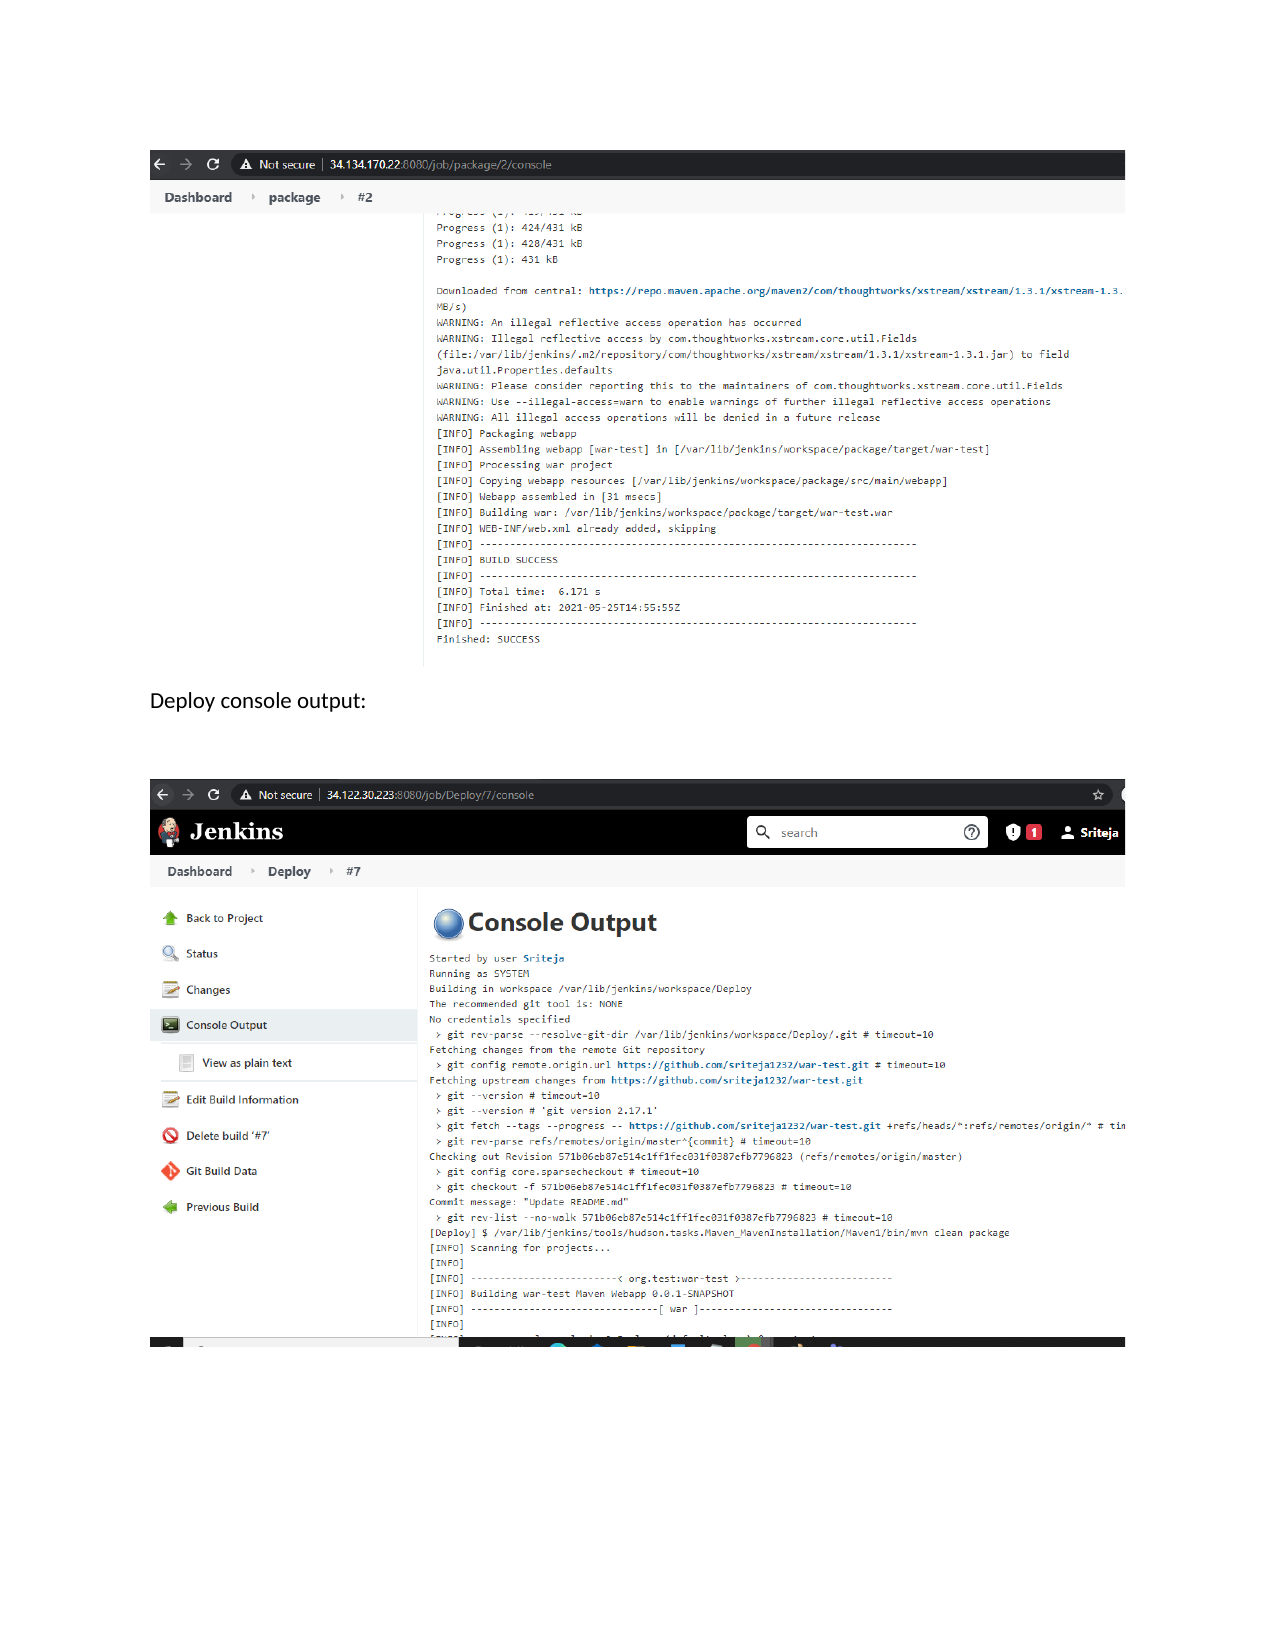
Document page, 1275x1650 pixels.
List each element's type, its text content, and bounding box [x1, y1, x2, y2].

text Deploy console output: [150, 686, 1125, 714]
picture [150, 150, 1125, 667]
picture [150, 779, 1125, 1347]
